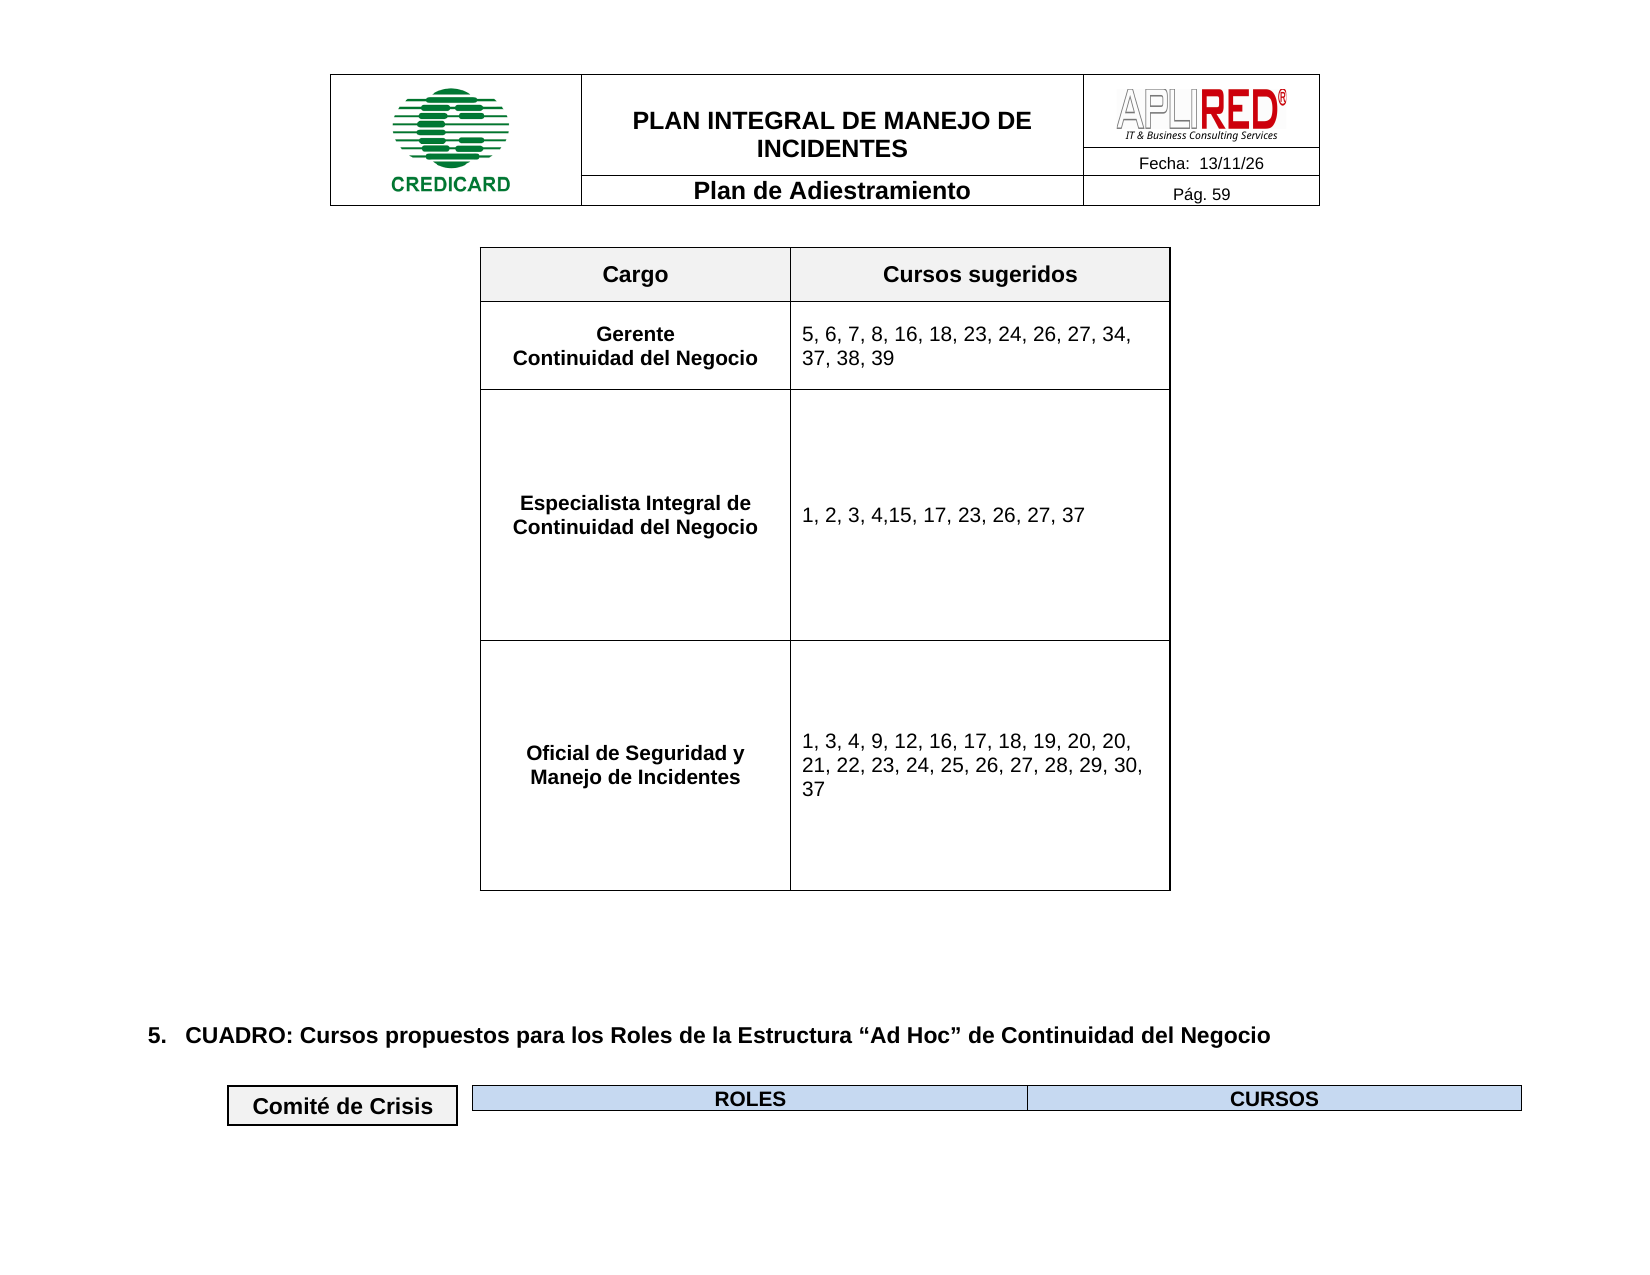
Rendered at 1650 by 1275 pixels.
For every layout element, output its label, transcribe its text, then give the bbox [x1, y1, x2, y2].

table_header ROLES [473, 1086, 1027, 1110]
picture [390, 79, 511, 200]
table_cell 1, 3, 4, 9, 12, 16, 17, 18, 19, 20, 20, 21, 22, 23, 24, 25, 26, 27, 28, 29, 30, 37 [791, 641, 1169, 890]
table_cell 5, 6, 7, 8, 16, 18, 23, 24, 26, 27, 34, 37, 38, 39 [791, 302, 1169, 389]
table_header CURSOS [1028, 1086, 1230, 1110]
table_cell Oficial de Seguridad y Manejo de Incidentes [481, 641, 790, 890]
picture [1116, 89, 1287, 129]
table_cell Gerente Continuidad del Negocio [481, 302, 790, 389]
table_cell 1, 2, 3, 4,15, 17, 23, 26, 27, 37 [791, 390, 1169, 639]
table_header Cursos sugeridos [791, 248, 1169, 301]
table_header CURSOS [1305, 1086, 1521, 1110]
subtitle CUADRO: Cursos propuestos para los Roles de la Estructura “Ad Hoc” de Continuidad del Negocio [148, 1022, 1502, 1048]
table_cell Especialista Integral de Continuidad del Negocio [481, 390, 790, 639]
table_header Cargo [481, 248, 790, 301]
